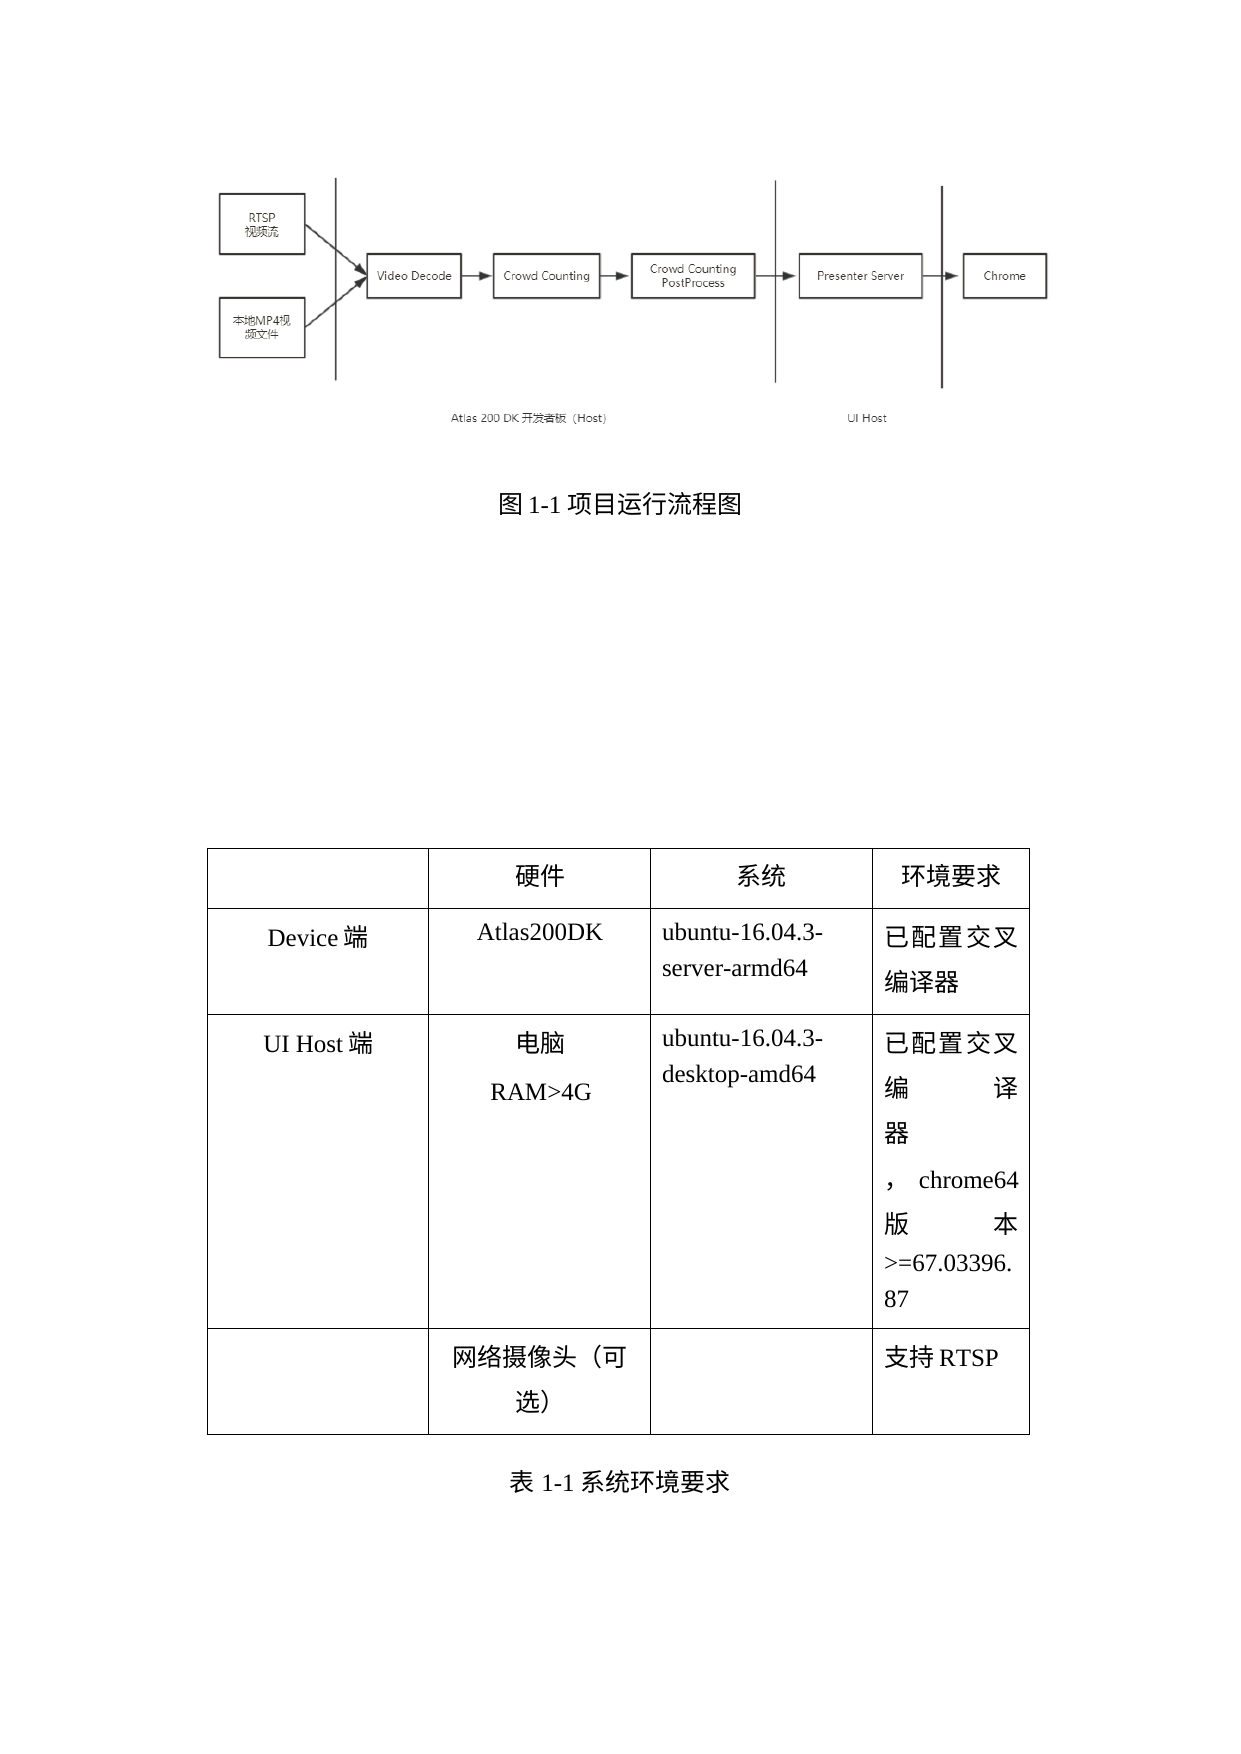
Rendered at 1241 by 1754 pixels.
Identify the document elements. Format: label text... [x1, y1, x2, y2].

table_cell 网络摄像头（可选） [429, 1329, 650, 1434]
table_cell [208, 1329, 428, 1434]
table_cell 已配置交叉编译器 [873, 909, 1029, 1014]
table_cell 支持RTSP [873, 1329, 1029, 1434]
table_cell UI Host端 [208, 1015, 428, 1328]
picture [208, 162, 1074, 440]
table_header 环境要求 [873, 849, 1029, 908]
table_cell ubuntu-16.04.3-desktop-amd64 [651, 1015, 872, 1328]
text 图1-1 项目运行流程图 [187, 470, 1053, 535]
text 表 1-1 系统环境要求 [187, 830, 1053, 1513]
table_header 系统 [651, 849, 872, 908]
table_cell 已配置交叉编译器，chrome64版本>=67.03396.87 [873, 1015, 1029, 1328]
table_cell Atlas200DK [429, 909, 650, 1014]
table_header 硬件 [429, 849, 650, 908]
table_cell Device端 [208, 909, 428, 1014]
table_cell 电脑 RAM>4G [429, 1015, 650, 1328]
table_cell ubuntu-16.04.3-server-armd64 [651, 909, 872, 1014]
table_cell [651, 1329, 872, 1434]
table_header [208, 849, 428, 908]
